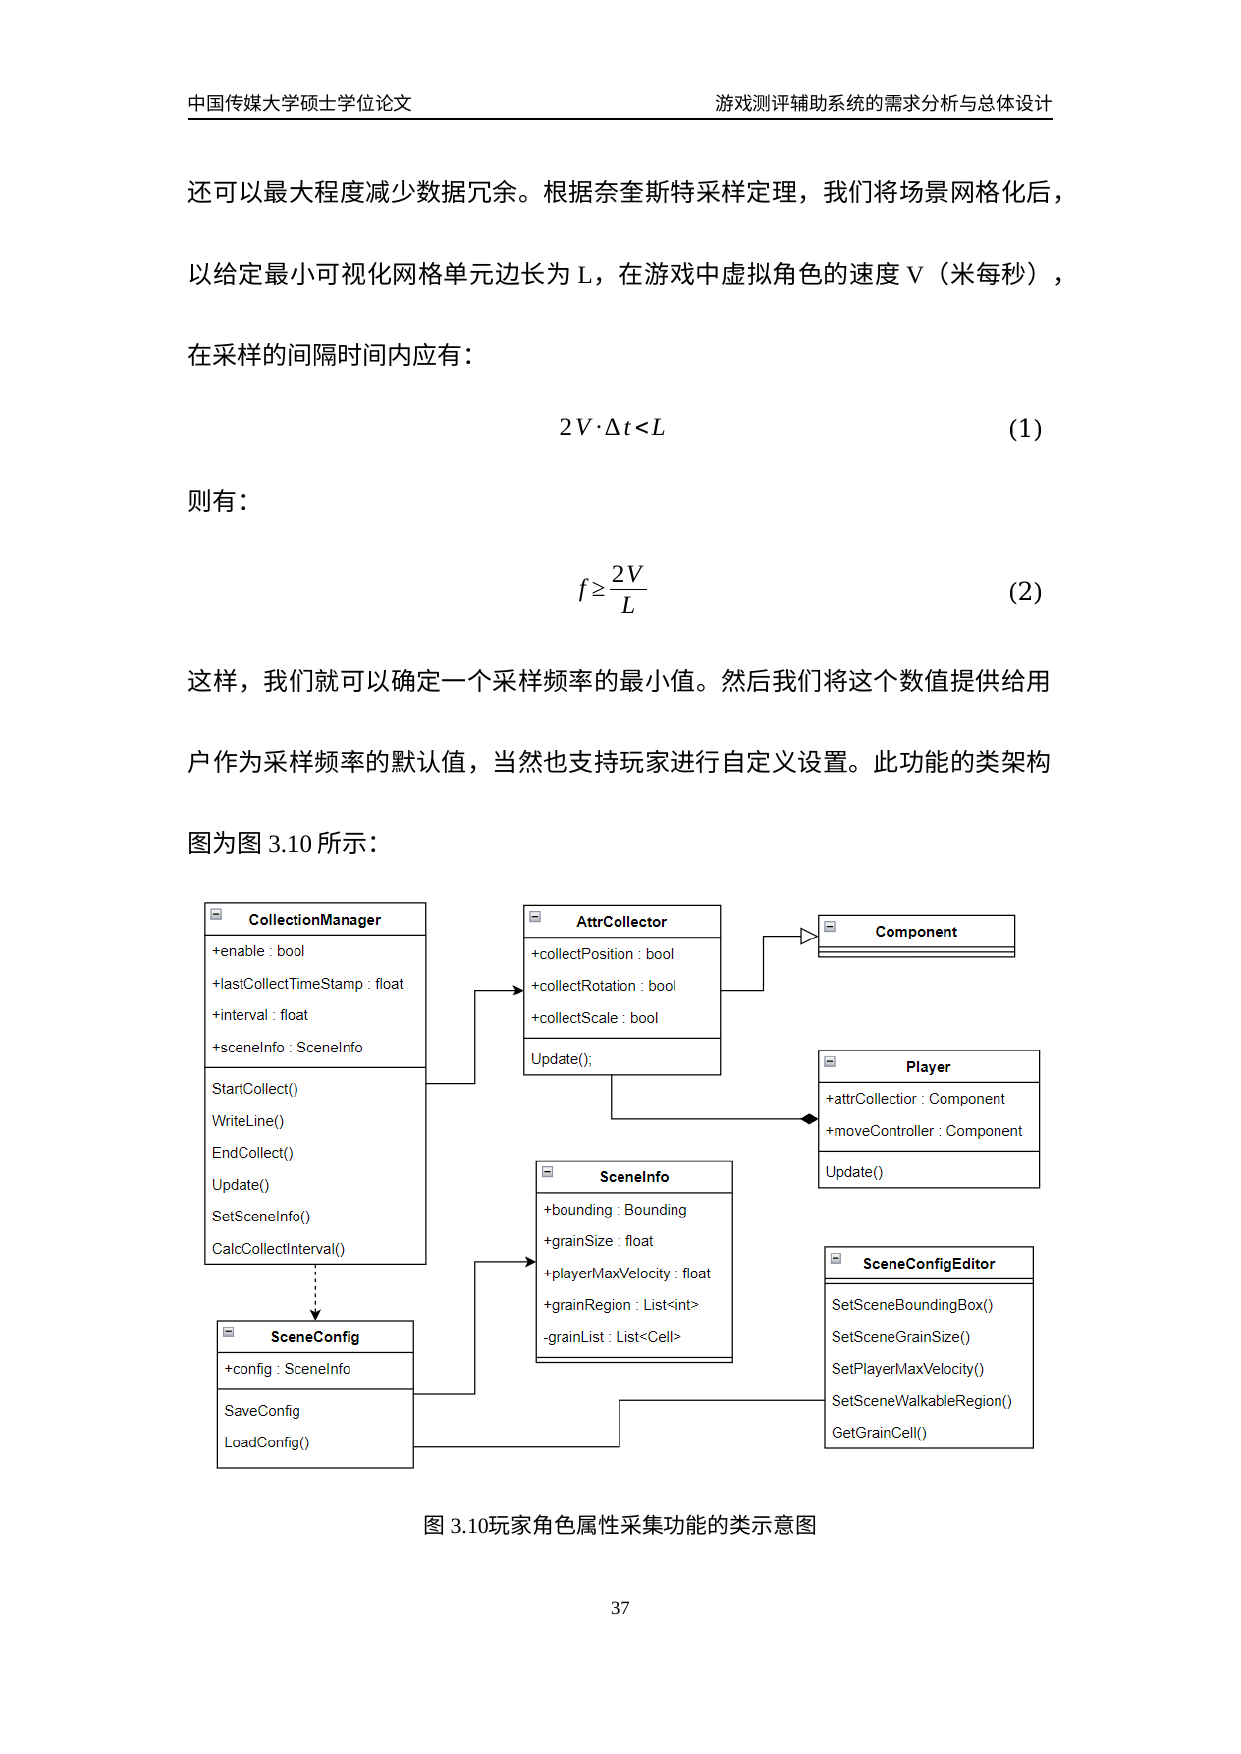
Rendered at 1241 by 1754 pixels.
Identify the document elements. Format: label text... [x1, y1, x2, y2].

text (2) [187, 558, 1053, 623]
text (1) [187, 411, 1053, 444]
text 则有： [187, 467, 1053, 532]
picture [187, 883, 1053, 1496]
